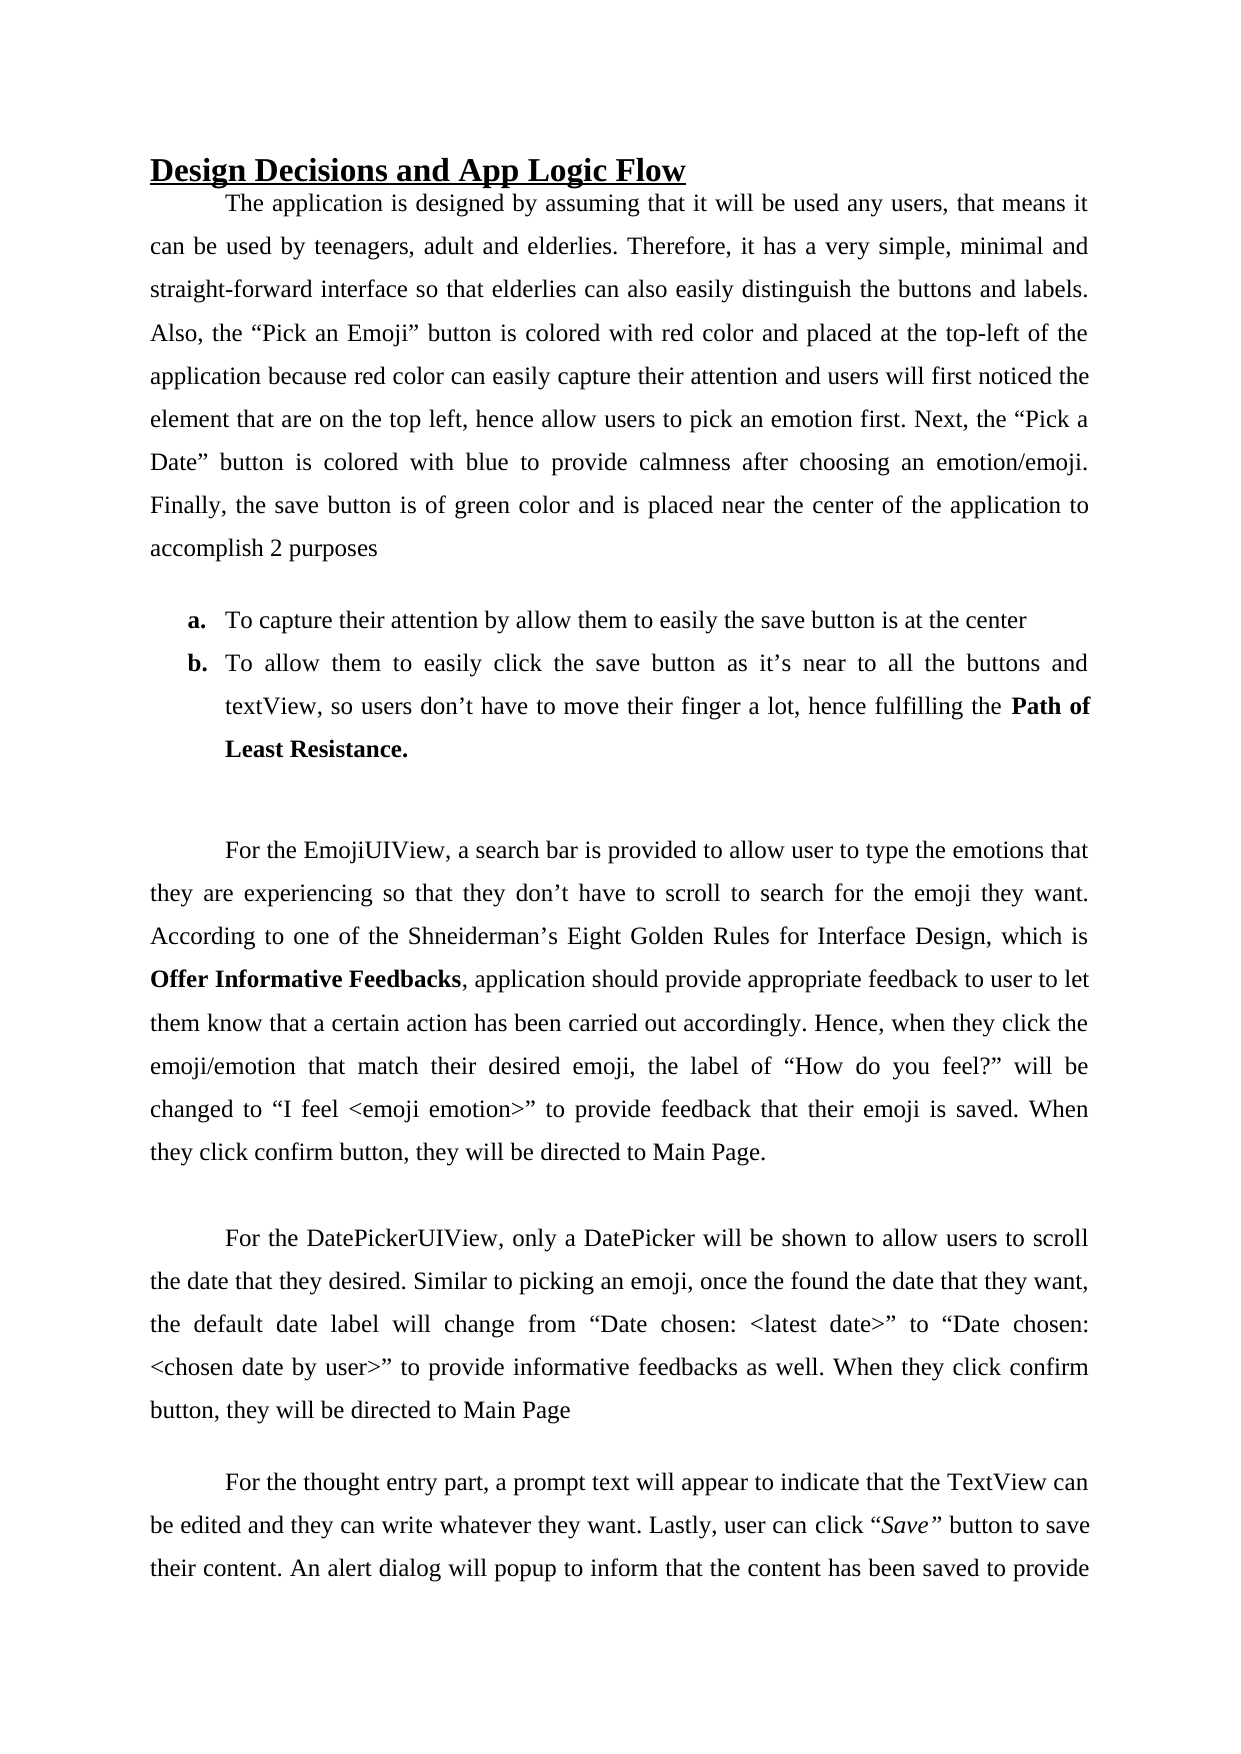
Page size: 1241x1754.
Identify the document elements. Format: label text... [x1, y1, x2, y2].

list To capture their attention by allow them to easily the save button is at the center [187, 605, 1090, 634]
text The application is designed by assuming that it will be used any users, that means it can be used by teenagers, adult and elderlies. Therefore, it has a very simple, minimal and straight-forward interface so that elderlies can also easily distinguish the buttons and labels. Also, the “Pick an Emoji” button is colored with red color and placed at the top-left of the application because red color can easily capture their attention and users will first noticed the element that are on the top left, hence allow users to pick an emotion first. Next, the “Pick a Date” button is colored with blue to provide calmness after choosing an emotion/emoji. Finally, the save button is of green color and is placed near the center of the application to accomplish 2 purposes [150, 188, 1090, 562]
list To allow them to easily click the save button as it’s near to all the buttons and textView, so users don’t have to move their finger a lot, hence fulfilling the Path of Least Resistance. [187, 648, 1090, 763]
text For the DatePickerUIView, only a DatePicker will be shown to allow users to scroll the date that they desired. Similar to picking an emoji, once the found the date that they want, the default date label will change from “Date chosen: <latest date>” to “Date chosen: <chosen date by user>” to provide informative feedbacks as well. When they click confirm button, they will be directed to Main Page [150, 1223, 1090, 1424]
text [150, 1467, 1090, 1582]
text For the EmojiUIView, a search bar is provided to allow user to type the emotions that they are experiencing so that they don’t have to scroll to search for the emoji they want. According to one of the Shneiderman’s Eight Golden Rules for Interface Design, which is Offer Informative Feedbacks, application should provide appropriate feedback to user to let them know that a certain action has been carried out accordingly. Hence, when they click the emoji/emotion that match their desired emoji, the label of “How do you feel?” will be changed to “I feel <emoji emotion>” to provide feedback that their emoji is saved. When they click confirm button, they will be directed to Main Page. [150, 835, 1090, 1166]
text Design Decisions and App Logic Flow [150, 150, 1090, 188]
